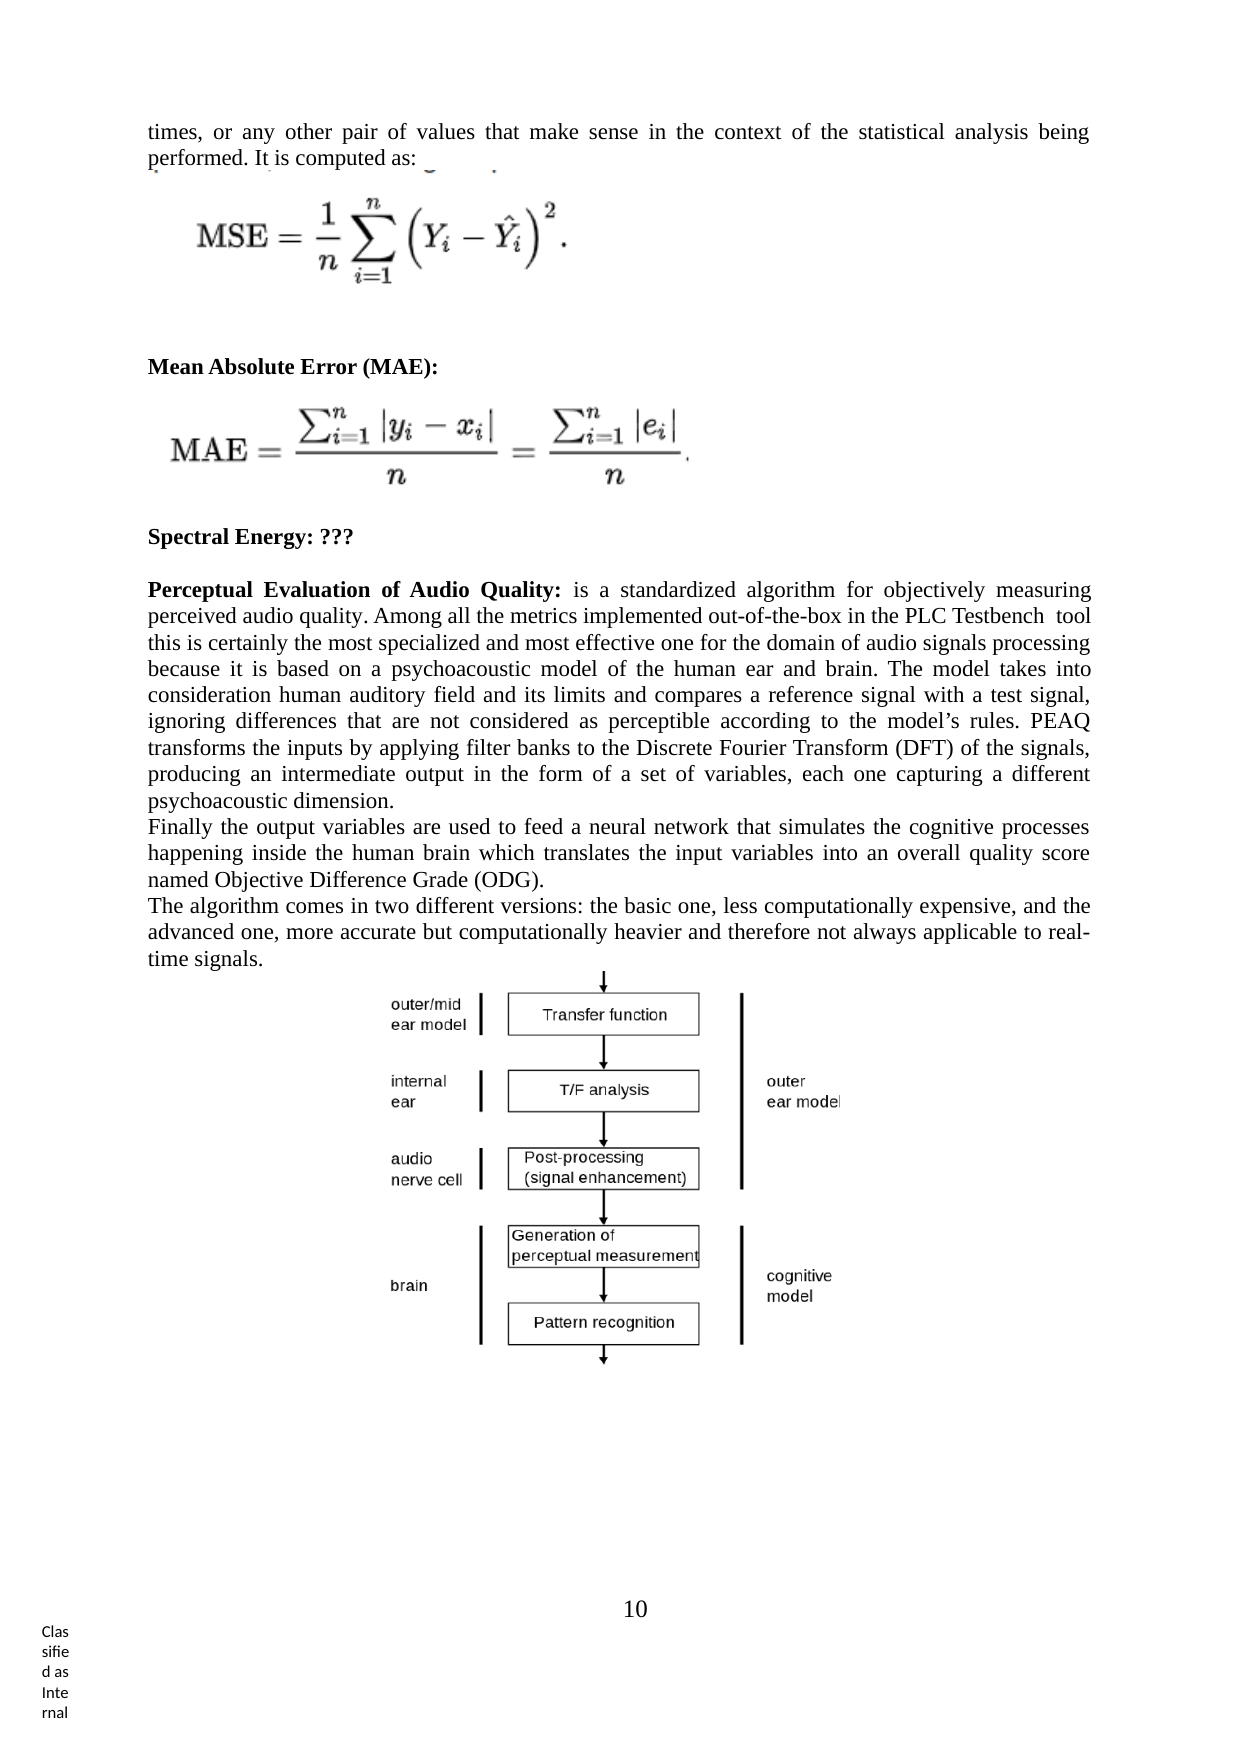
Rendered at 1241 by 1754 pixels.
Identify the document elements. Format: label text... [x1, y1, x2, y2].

picture [337, 971, 903, 1368]
text Finally the output variables are used to feed a neural network that simulates the cognitive processes happening inside the human brain which translates the input variables into an overall quality score named Objective Difference Grade (ODG). [148, 813, 1092, 892]
text The algorithm comes in two different versions: the basic one, less computationally expensive, and the advanced one, more accurate but computationally heavier and therefore not always applicable to real-time signals. [148, 892, 1092, 971]
text Perceptual Evaluation of Audio Quality: is a standardized algorithm for objectively measuring perceived audio quality. Among all the metrics implemented out-of-the-box in the PLC Testbench tool this is certainly the most specialized and most effective one for the domain of audio signals processing because it is based on a psychoacoustic model of the human ear and brain. The model takes into consideration human auditory field and its limits and compares a reference signal with a test signal, ignoring differences that are not considered as perceptible according to the model’s rules. PEAQ transforms the inputs by applying filter banks to the Discrete Fourier Transform (DFT) of the signals, producing an intermediate output in the form of a set of variables, each one capturing a different psychoacoustic dimension. [148, 576, 1092, 813]
picture [147, 379, 689, 497]
text Spectral Energy: ??? [148, 523, 1092, 549]
picture [147, 170, 597, 301]
text Mean Absolute Error (MAE): [148, 353, 1092, 379]
